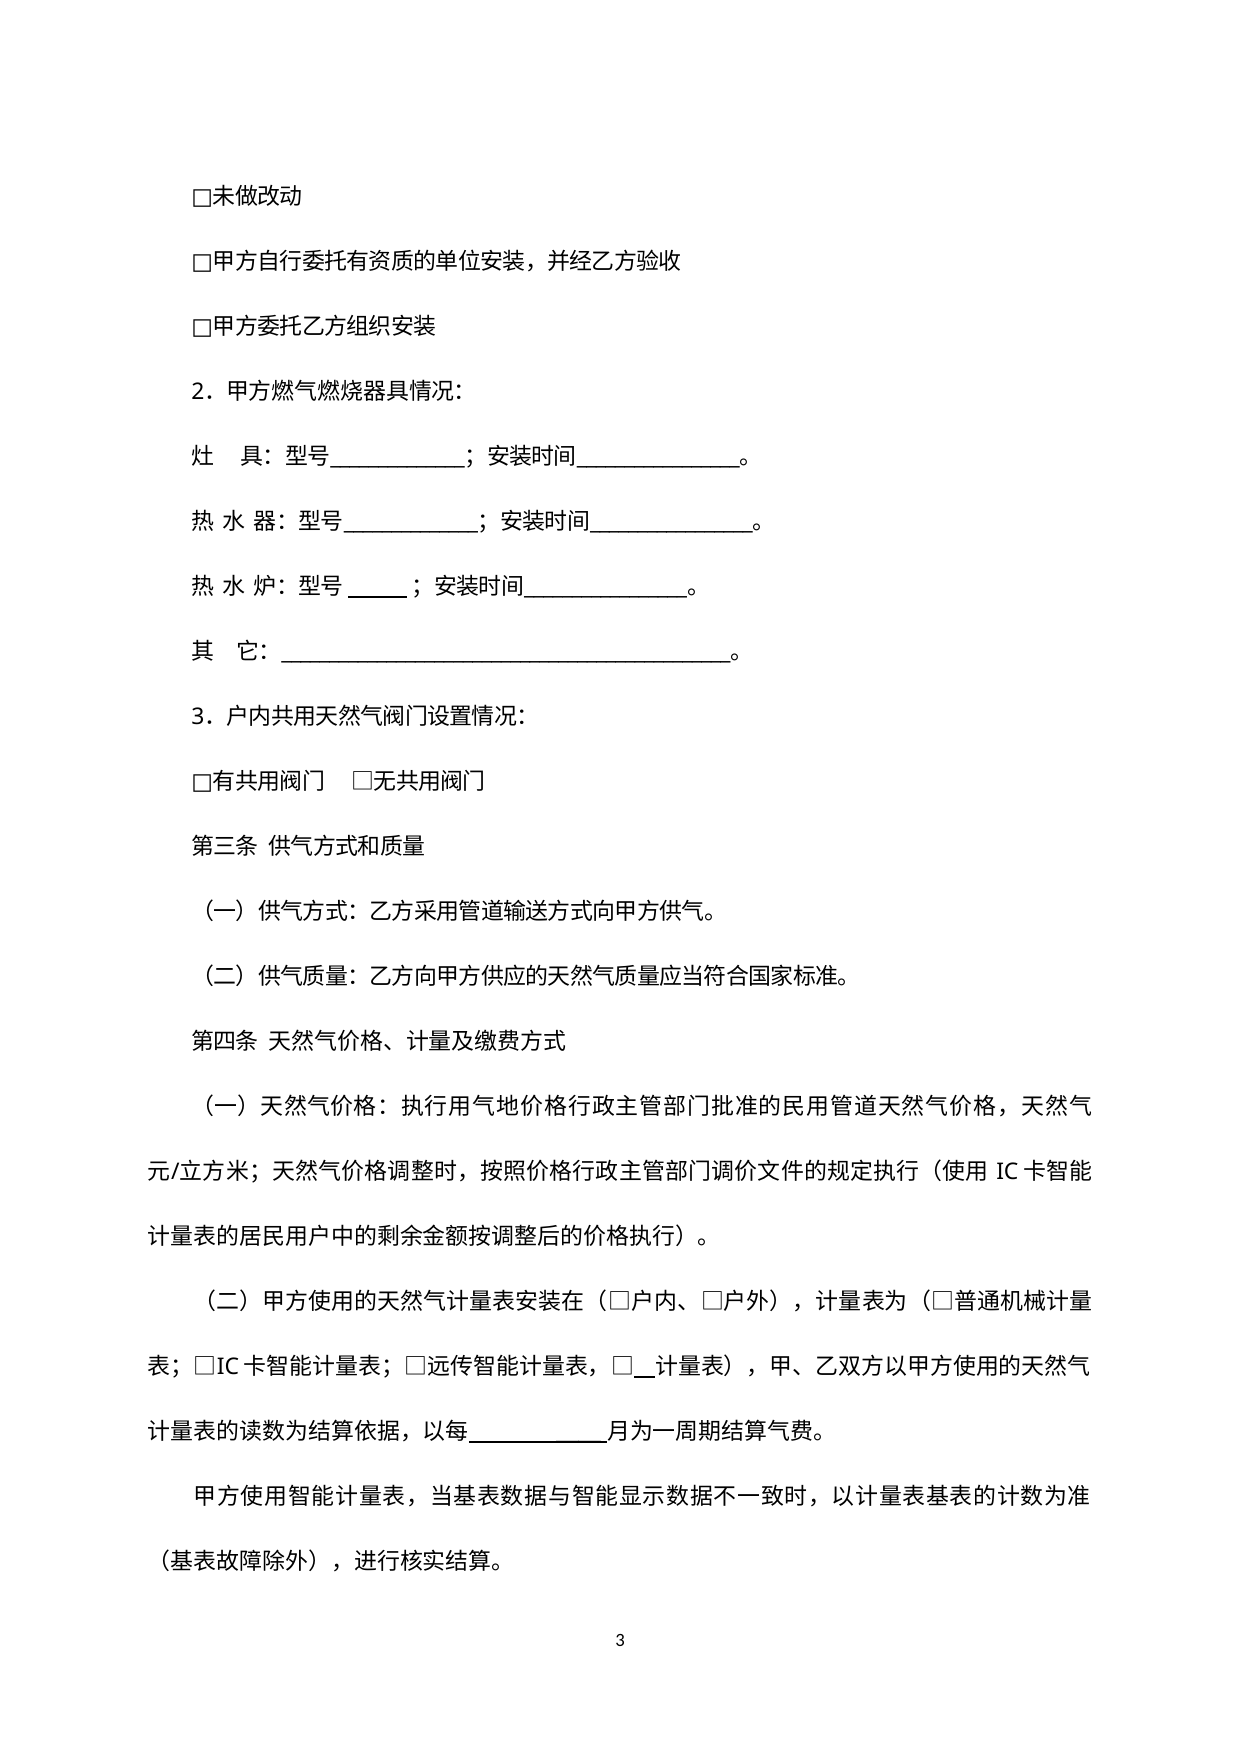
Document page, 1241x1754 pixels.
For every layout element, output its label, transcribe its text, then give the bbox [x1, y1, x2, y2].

text 第三条 供气方式和质量 [148, 812, 1092, 877]
text □有共用阀门 □无共用阀门 [148, 747, 1092, 812]
text 甲方使用智能计量表，当基表数据与智能显示数据不一致时，以计量表基表的计数为准（基表故障除外），进行核实结算。 [148, 1462, 1092, 1592]
text （一）供气方式：乙方采用管道输送方式向甲方供气。 [148, 877, 1092, 942]
text 3．户内共用天然气阀门设置情况： [148, 682, 1092, 747]
text 其 它：_______________________________________________。 [148, 617, 1092, 682]
text □未做改动 [148, 162, 1092, 227]
text 热 水 炉：型号 ；安装时间_________________。 [148, 552, 1092, 617]
text （二）供气质量：乙方向甲方供应的天然气质量应当符合国家标准。 [148, 942, 1092, 1007]
text □甲方自行委托有资质的单位安装，并经乙方验收 [148, 227, 1092, 292]
text 热 水 器：型号______________；安装时间_________________。 [148, 487, 1092, 552]
text 2．甲方燃气燃烧器具情况： [148, 357, 1092, 422]
text （一）天然气价格：执行用气地价格行政主管部门批准的民用管道天然气价格，天然气 元/立方米；天然气价格调整时，按照价格行政主管部门调价文件的规定执行（使用IC卡智能计量表的居民用户中的剩余金额按调整后的价格执行）。 [148, 1072, 1092, 1267]
text □甲方委托乙方组织安装 [148, 292, 1092, 357]
text 第四条 天然气价格、计量及缴费方式 [148, 1007, 1092, 1072]
text 灶 具：型号______________；安装时间_________________。 [148, 422, 1092, 487]
text （二）甲方使用的天然气计量表安装在（□户内、□户外），计量表为（□普通机械计量表；□IC卡智能计量表；□远传智能计量表，□ 计量表），甲、乙双方以甲方使用的天然气计量表的读数为结算依据，以每 ＿＿ 月为一周期结算气费。 [148, 1267, 1092, 1462]
